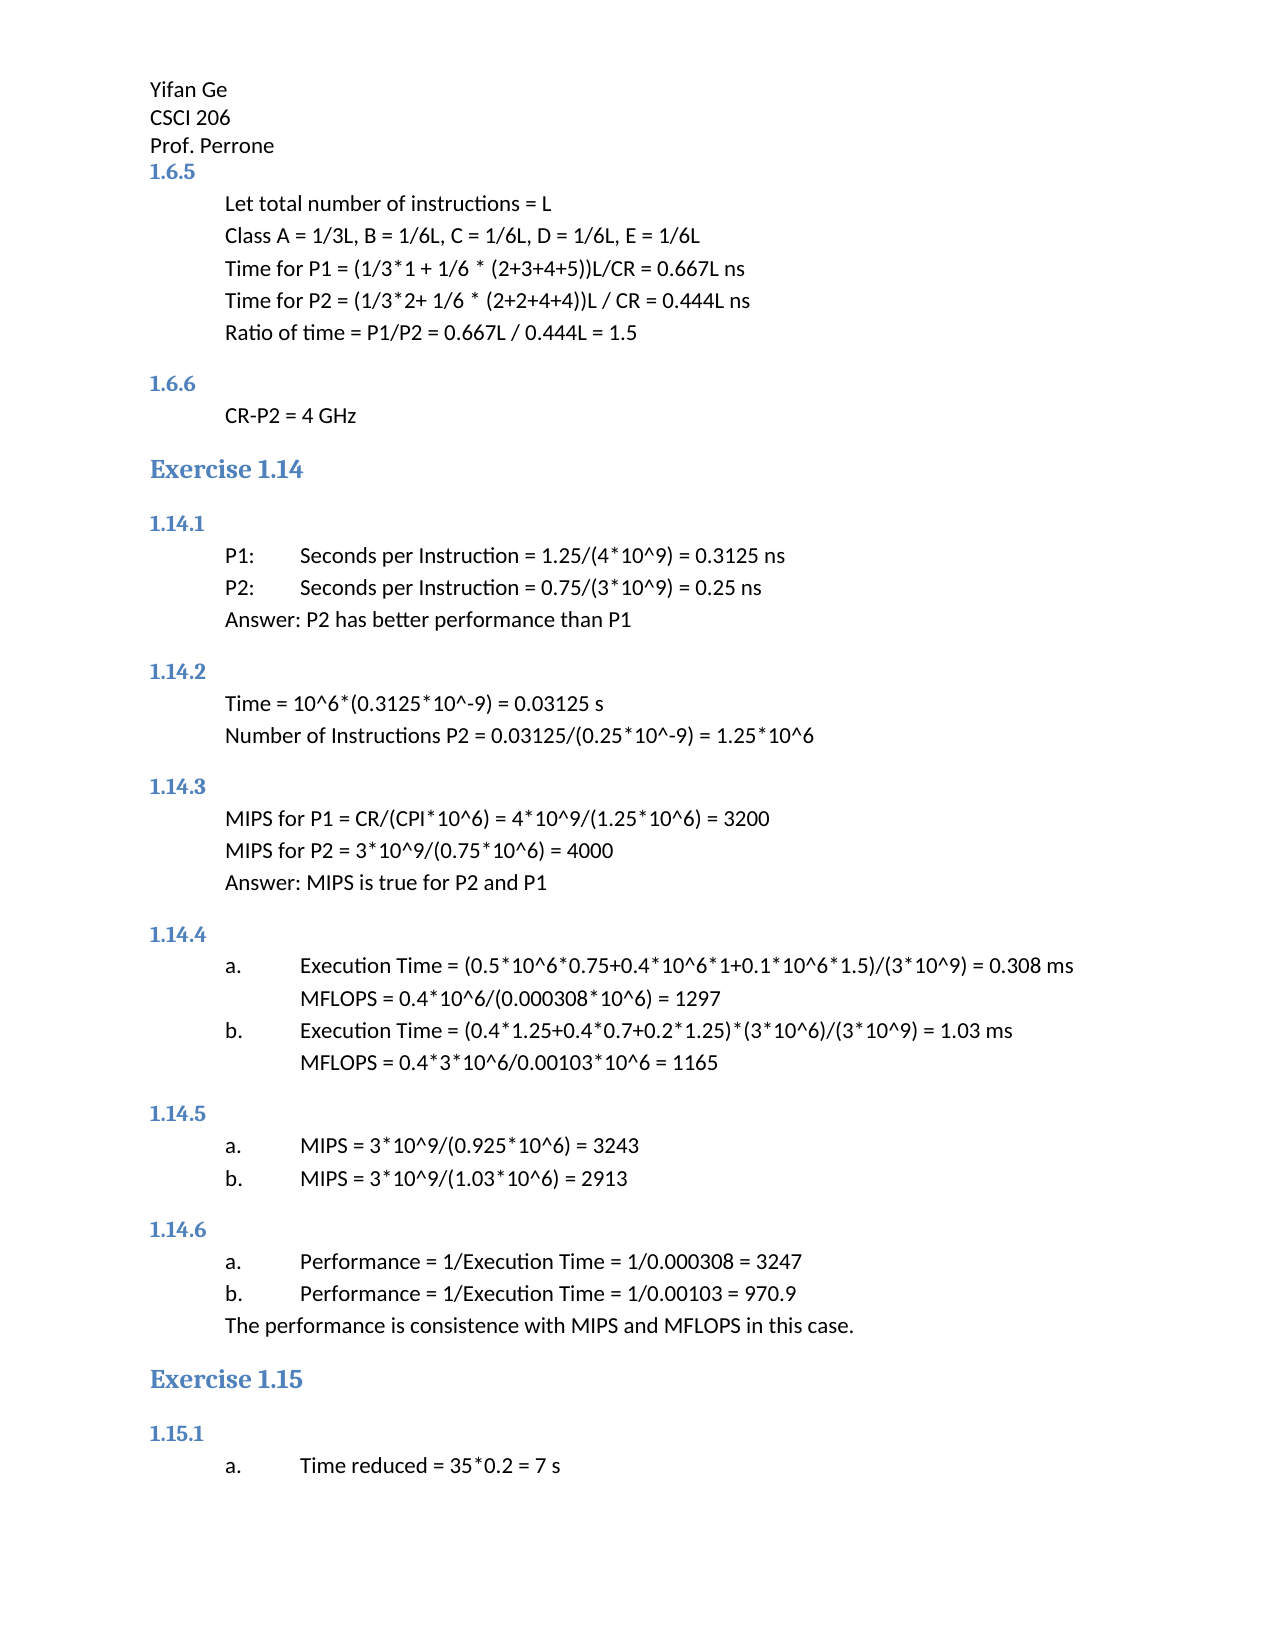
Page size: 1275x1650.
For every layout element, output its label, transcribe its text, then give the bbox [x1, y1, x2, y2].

subtitle 1.14.3 [150, 774, 1125, 800]
text b. Execution Time = (0.4*1.25+0.4*0.7+0.2*1.25)*(3*10^6)/(3*10^9) = 1.03 ms [150, 1016, 1125, 1044]
text P2: Seconds per Instruction = 0.75/(3*10^9) = 0.25 ns [150, 573, 1125, 601]
text a. Performance = 1/Execution Time = 1/0.000308 = 3247 [150, 1247, 1125, 1275]
text MIPS for P1 = CR/(CPI*10^6) = 4*10^9/(1.25*10^6) = 3200 [150, 804, 1125, 832]
subtitle Exercise 1.15 [150, 1364, 1125, 1395]
text CR-P2 = 4 GHz [150, 401, 1125, 429]
subtitle 1.14.2 [150, 658, 1125, 685]
text Time for P2 = (1/3*2+ 1/6 * (2+2+4+4))L / CR = 0.444L ns [150, 286, 1125, 314]
text MFLOPS = 0.4*3*10^6/0.00103*10^6 = 1165 [150, 1048, 1125, 1076]
text a. Time reduced = 35*0.2 = 7 s [150, 1451, 1125, 1479]
text a. Execution Time = (0.5*10^6*0.75+0.4*10^6*1+0.1*10^6*1.5)/(3*10^9) = 0.308 ms [150, 952, 1125, 980]
text Time = 10^6*(0.3125*10^-9) = 0.03125 s [150, 689, 1125, 717]
subtitle 1.15.1 [150, 1421, 1125, 1447]
subtitle 1.14.5 [150, 1101, 1125, 1128]
subtitle 1.6.6 [150, 371, 1125, 397]
text Answer: P2 has better performance than P1 [150, 605, 1125, 633]
text Ratio of time = P1/P2 = 0.667L / 0.444L = 1.5 [150, 318, 1125, 346]
text b. MIPS = 3*10^9/(1.03*10^6) = 2913 [150, 1164, 1125, 1192]
subtitle 1.14.1 [150, 511, 1125, 537]
text Number of Instructions P2 = 0.03125/(0.25*10^-9) = 1.25*10^6 [150, 721, 1125, 749]
subtitle 1.6.5 [150, 159, 1125, 185]
subtitle 1.14.4 [150, 921, 1125, 948]
text P1: Seconds per Instruction = 1.25/(4*10^9) = 0.3125 ns [150, 541, 1125, 569]
subtitle 1.14.6 [150, 1217, 1125, 1243]
text MIPS for P2 = 3*10^9/(0.75*10^6) = 4000 [150, 836, 1125, 864]
subtitle Exercise 1.14 [150, 454, 1125, 485]
text The performance is consistence with MIPS and MFLOPS in this case. [150, 1311, 1125, 1339]
text Class A = 1/3L, B = 1/6L, C = 1/6L, D = 1/6L, E = 1/6L [150, 221, 1125, 249]
text Answer: MIPS is true for P2 and P1 [150, 868, 1125, 896]
text MFLOPS = 0.4*10^6/(0.000308*10^6) = 1297 [150, 984, 1125, 1012]
text a. MIPS = 3*10^9/(0.925*10^6) = 3243 [150, 1131, 1125, 1159]
text Let total number of instructions = L [150, 189, 1125, 217]
text Time for P1 = (1/3*1 + 1/6 * (2+3+4+5))L/CR = 0.667L ns [150, 254, 1125, 282]
text b. Performance = 1/Execution Time = 1/0.00103 = 970.9 [150, 1279, 1125, 1307]
